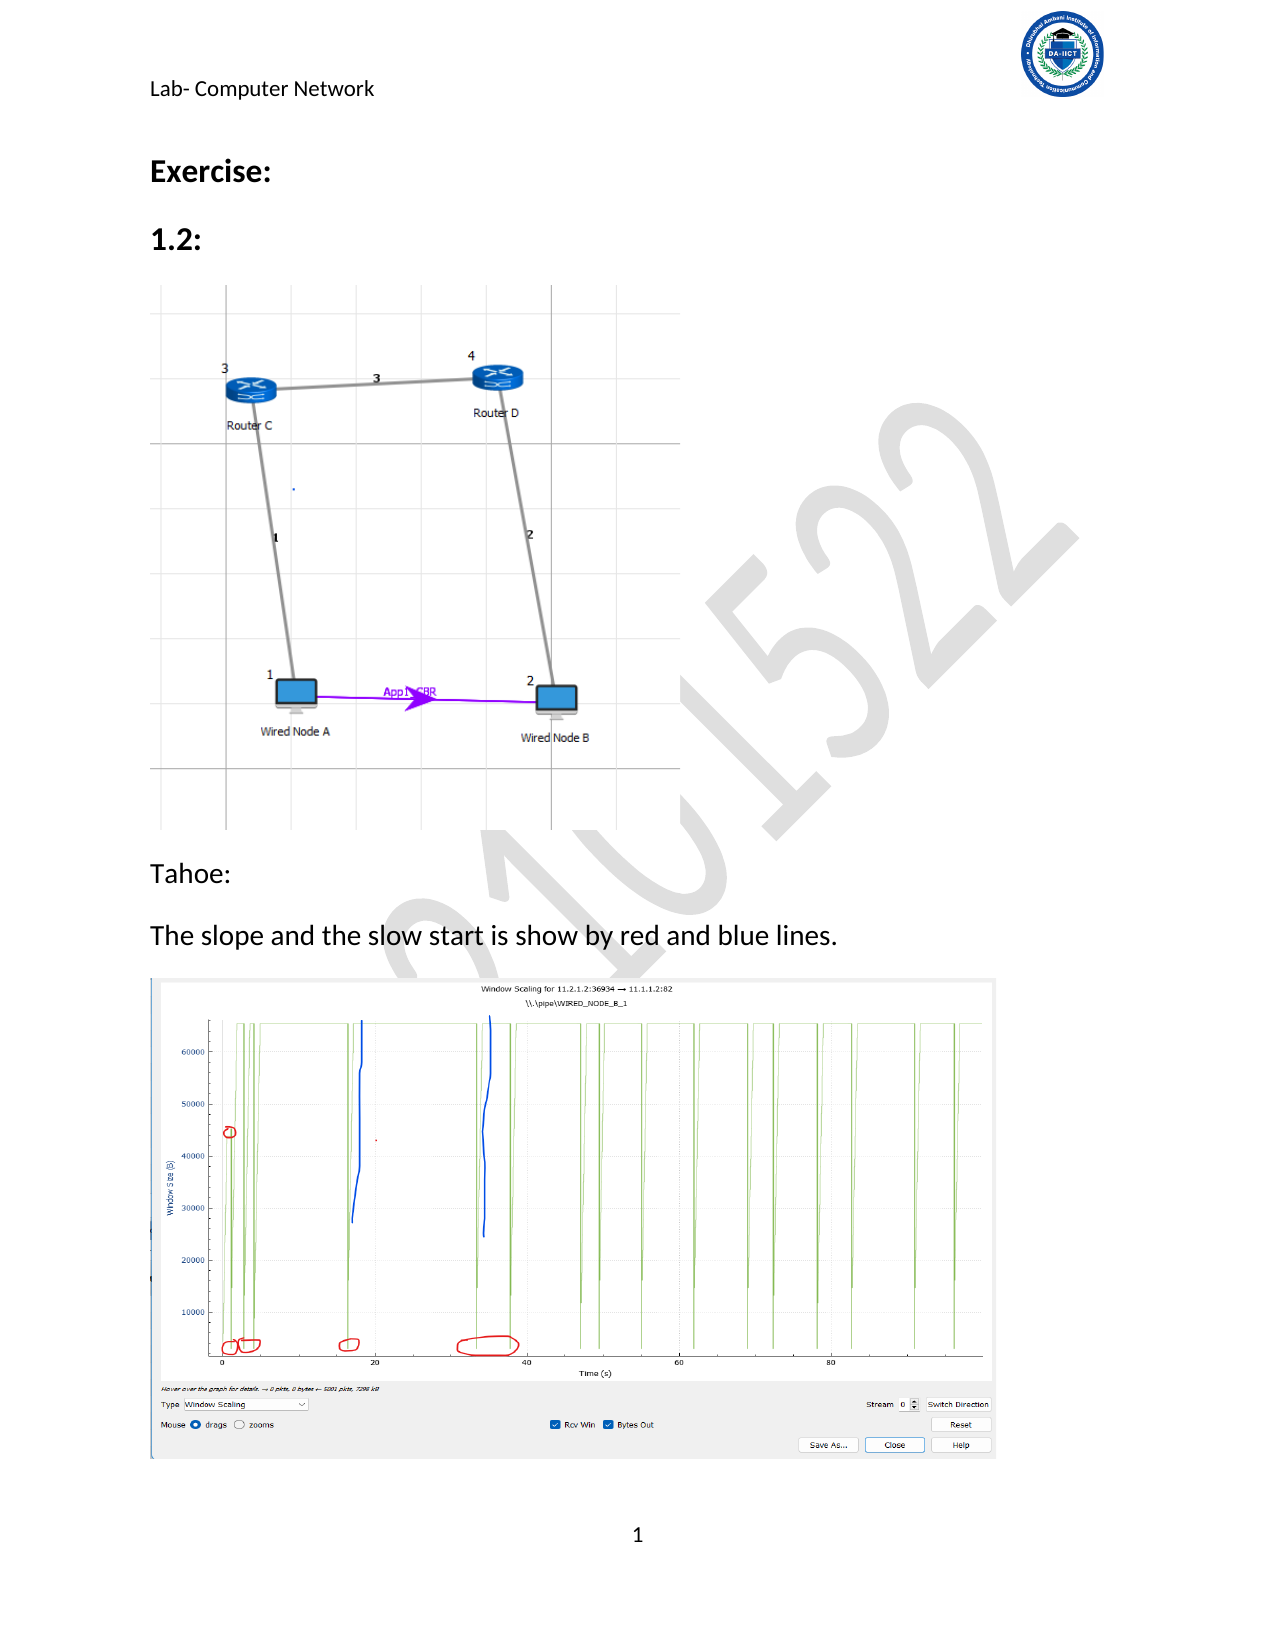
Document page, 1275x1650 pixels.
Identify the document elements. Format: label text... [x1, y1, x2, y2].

picture [1021, 11, 1104, 97]
picture [150, 978, 997, 1459]
text The slope and the slow start is show by red and blue lines. [150, 917, 1125, 952]
text Tahoe: [150, 855, 1125, 891]
picture [150, 285, 680, 830]
text Exercise: [150, 150, 1125, 191]
text 1.2: [150, 218, 1125, 258]
